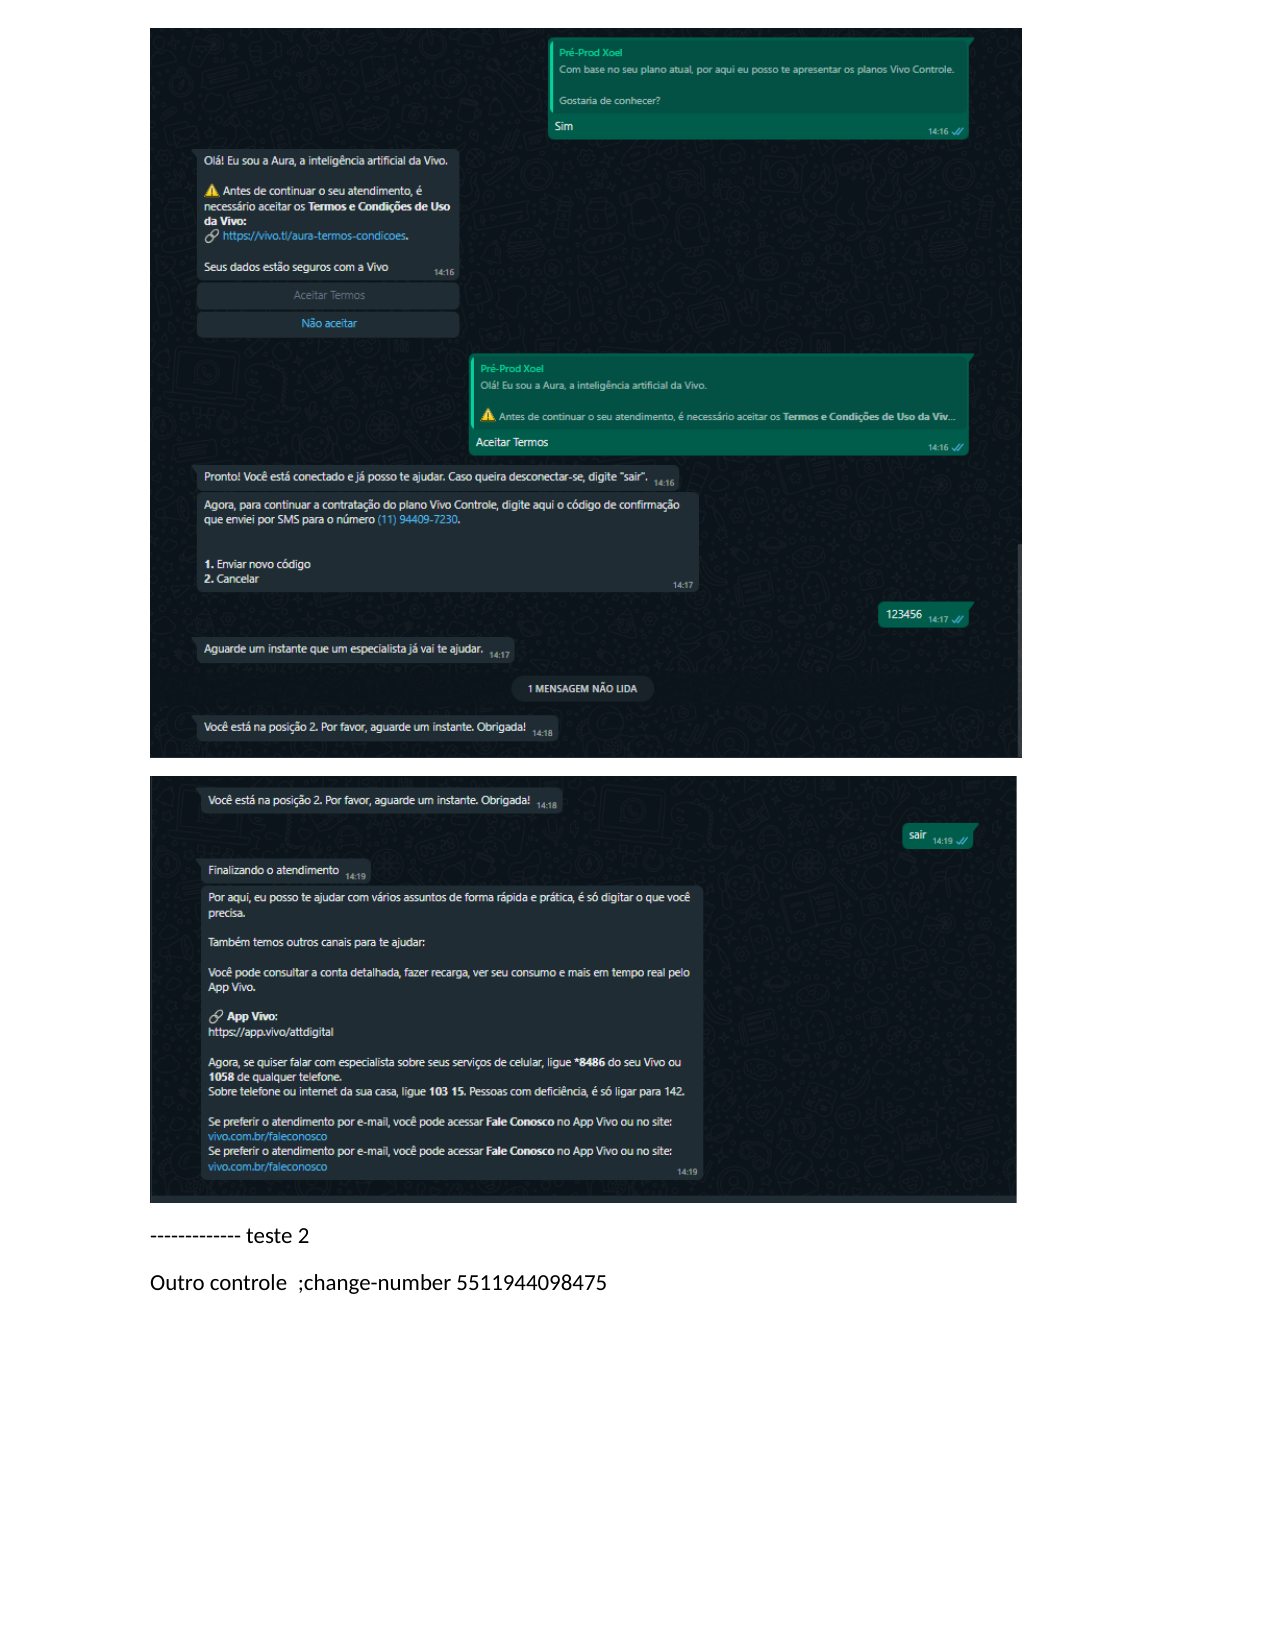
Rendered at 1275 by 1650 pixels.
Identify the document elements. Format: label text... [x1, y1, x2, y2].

text ------------- teste 2 [150, 1221, 1125, 1249]
picture [150, 28, 1022, 758]
text Outro controle ;change-number 5511944098475 [150, 1268, 1125, 1296]
picture [150, 776, 1017, 1203]
